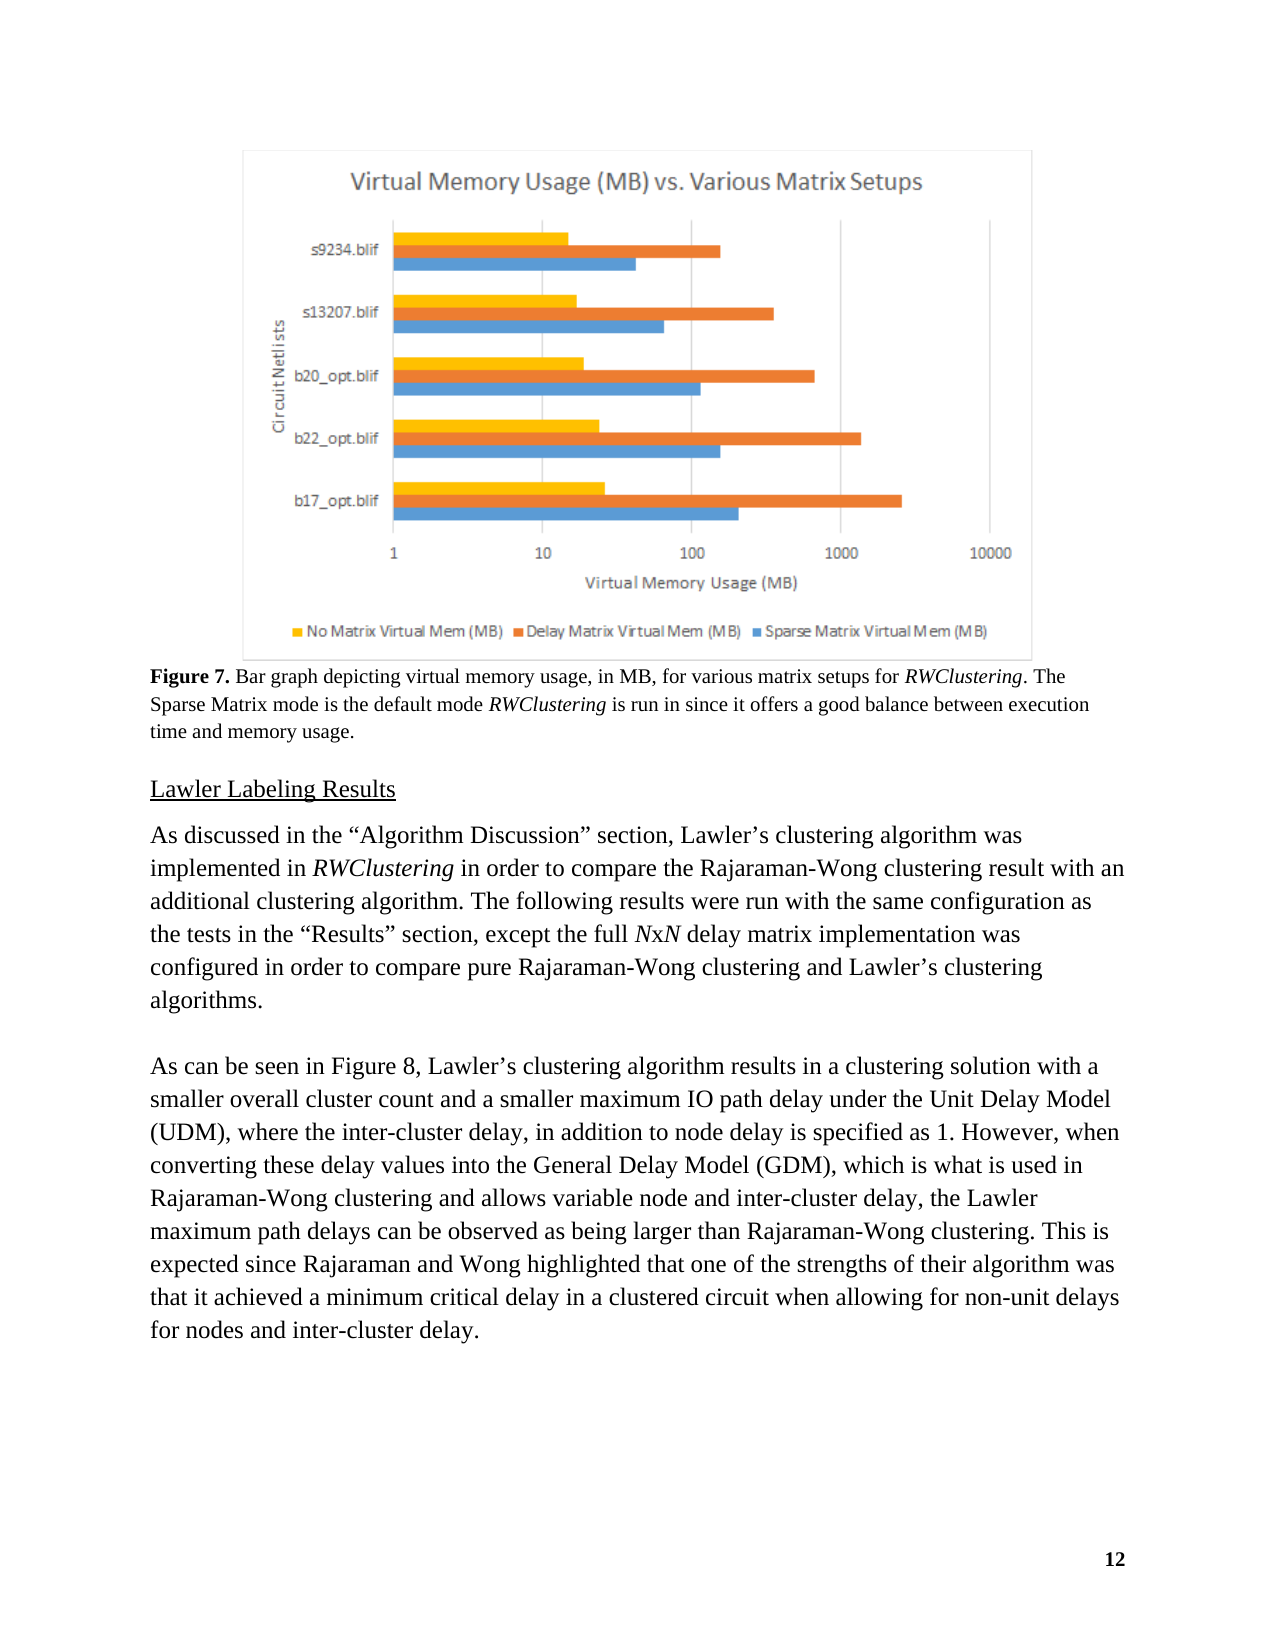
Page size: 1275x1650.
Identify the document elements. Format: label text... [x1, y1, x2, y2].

text As can be seen in Figure 8, Lawler’s clustering algorithm results in a clustering solution with a smaller overall cluster count and a smaller maximum IO path delay under the Unit Delay Model (UDM), where the inter-cluster delay, in addition to node delay is specified as 1. However, when converting these delay values into the General Delay Model (GDM), which is what is used in Rajaraman-Wong clustering and allows variable node and inter-cluster delay, the Lawler maximum path delays can be observed as being larger than Rajaraman-Wong clustering. This is expected since Rajaraman and Wong highlighted that one of the strengths of their algorithm was that it achieved a minimum critical delay in a clustered circuit when allowing for non-unit delays for nodes and inter-cluster delay. [150, 1051, 1125, 1344]
text As discussed in the “Algorithm Discussion” section, Lawler’s clustering algorithm was implemented in RWClustering in order to compare the Rajaraman-Wong clustering result with an additional clustering algorithm. The following results were run with the same configuration as the tests in the “Results” section, except the full NxN delay matrix implementation was configured in order to compare pure Rajaraman-Wong clustering and Lawler’s clustering algorithms. [150, 820, 1125, 1014]
picture [242, 150, 1033, 661]
text Lawler Labeling Results [150, 774, 1125, 803]
text Figure 7. Bar graph depicting virtual memory usage, in MB, for various matrix setups for RWClustering. The Sparse Matrix mode is the default mode RWClustering is run in since it offers a good balance between execution time and memory usage. [150, 664, 1125, 743]
